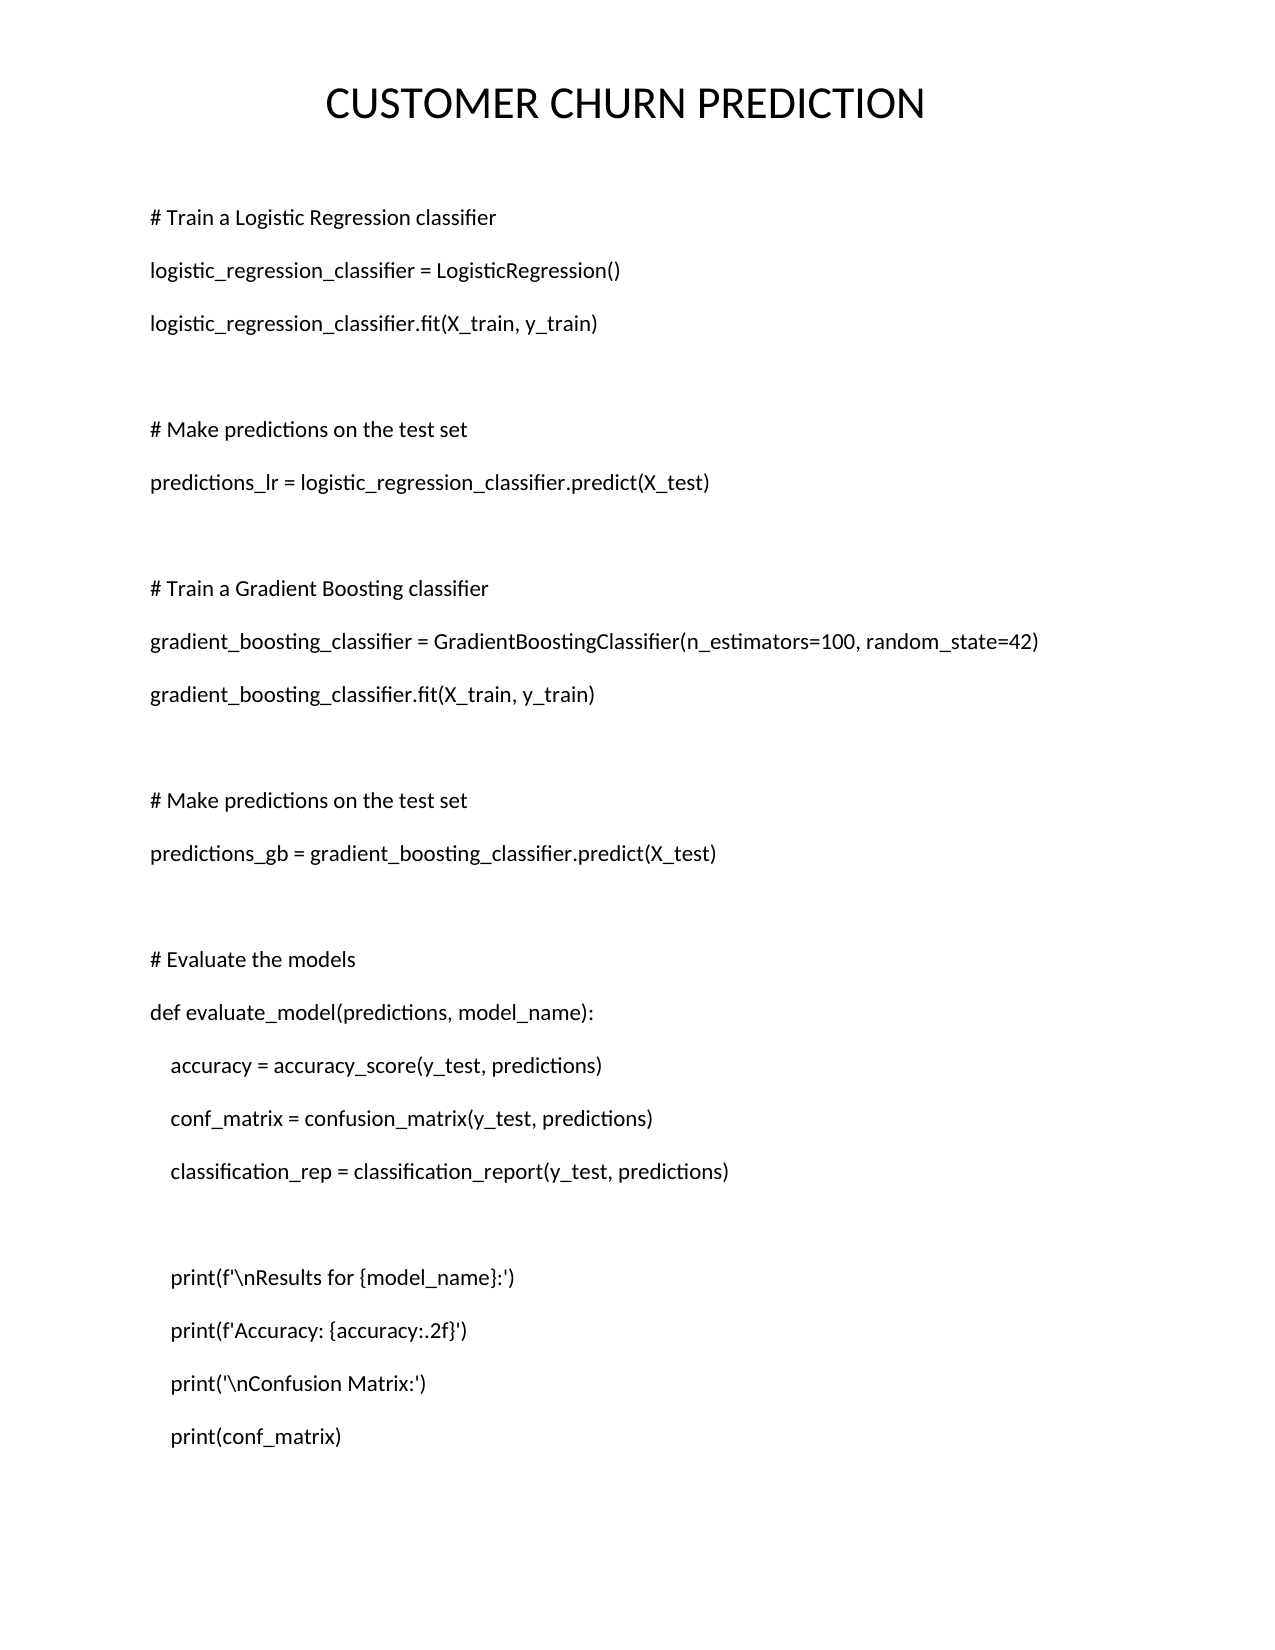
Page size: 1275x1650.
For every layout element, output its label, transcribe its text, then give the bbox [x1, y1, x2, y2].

text accuracy = accuracy_score(y_test, predictions) [150, 1051, 1125, 1079]
text conf_matrix = confusion_matrix(y_test, predictions) [150, 1104, 1125, 1132]
text # Evaluate the models [150, 945, 1125, 973]
text logistic_regression_classifier = LogisticRegression() [150, 256, 1125, 284]
text print(conf_matrix) [150, 1422, 1125, 1451]
text gradient_boosting_classifier.fit(X_train, y_train) [150, 680, 1125, 708]
text # Make predictions on the test set [150, 786, 1125, 814]
text classification_rep = classification_report(y_test, predictions) [150, 1157, 1125, 1185]
text def evaluate_model(predictions, model_name): [150, 998, 1125, 1026]
text logistic_regression_classifier.fit(X_train, y_train) [150, 309, 1125, 337]
text print('\nConfusion Matrix:') [150, 1369, 1125, 1397]
text # Train a Logistic Regression classifier [150, 203, 1125, 231]
text predictions_gb = gradient_boosting_classifier.predict(X_test) [150, 839, 1125, 867]
text gradient_boosting_classifier = GradientBoostingClassifier(n_estimators=100, random_state=42) [150, 627, 1125, 655]
text print(f'Accuracy: {accuracy:.2f}') [150, 1316, 1125, 1344]
text # Train a Gradient Boosting classifier [150, 574, 1125, 602]
text print(f'\nResults for {model_name}:') [150, 1263, 1125, 1291]
text predictions_lr = logistic_regression_classifier.predict(X_test) [150, 468, 1125, 496]
text # Make predictions on the test set [150, 415, 1125, 443]
